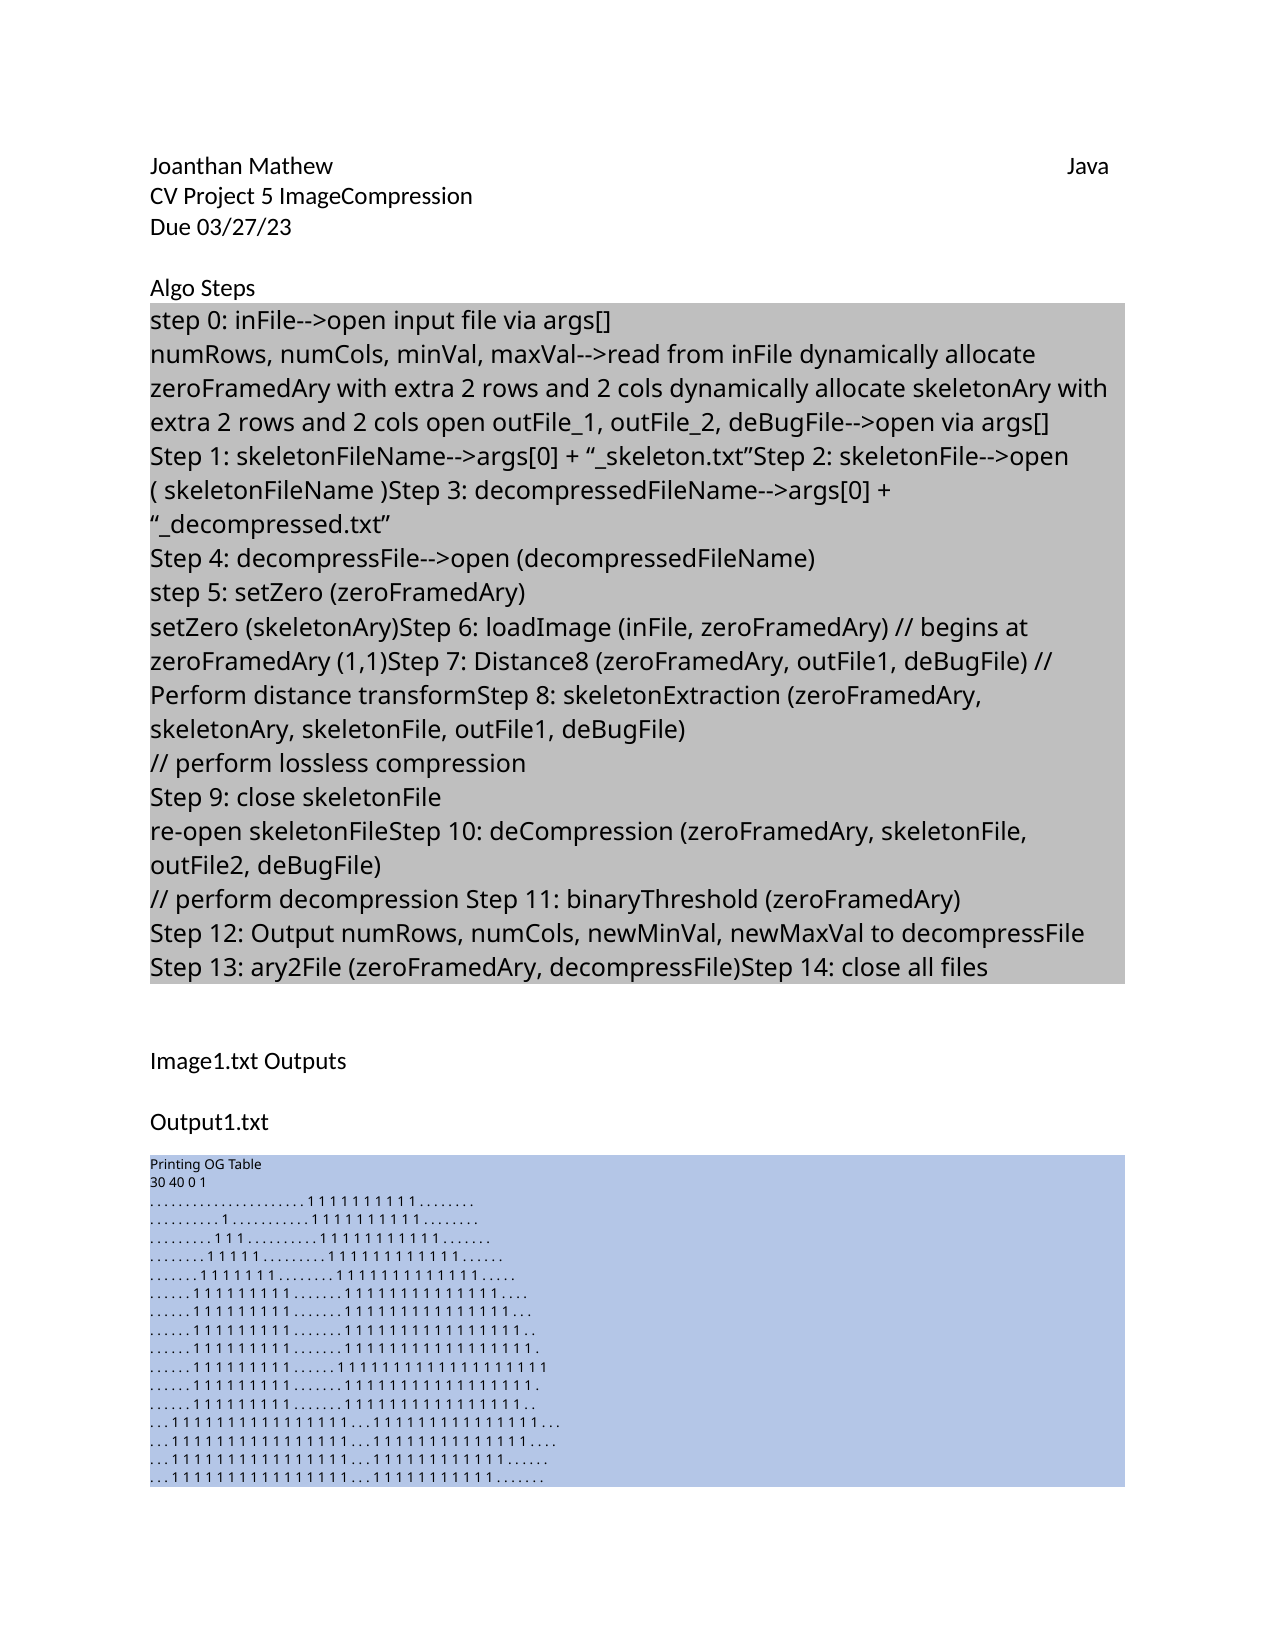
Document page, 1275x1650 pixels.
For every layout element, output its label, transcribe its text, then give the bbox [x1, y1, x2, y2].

text . . . . . . . . . . 1 . . . . . . . . . . . 1 1 1 1 1 1 1 1 1 1 . . . . . . . . [150, 1210, 1125, 1229]
text . . . . . . . . . . . . . . . . . . . . . . 1 1 1 1 1 1 1 1 1 1 . . . . . . . . [150, 1192, 1125, 1210]
text . . . . . . 1 1 1 1 1 1 1 1 1 . . . . . . . 1 1 1 1 1 1 1 1 1 1 1 1 1 1 1 1 1 . [150, 1339, 1125, 1358]
text Due 03/27/23 [150, 211, 1125, 242]
text Step 1: skeletonFileName-->args[0] + “_skeleton.txt” Step 2: skeletonFile-->open ( skeletonFileName ) Step 3: decompressedFileName-->args[0] + “_decompressed.txt” [150, 439, 1125, 541]
text setZero (skeletonAry) Step 6: loadImage (inFile, zeroFramedAry) // begins at zeroFramedAry (1,1) Step 7: Distance8 (zeroFramedAry, outFile1, deBugFile) // Perform distance transform Step 8: skeletonExtraction (zeroFramedAry, skeletonAry, skeletonFile, outFile1, deBugFile) [150, 609, 1125, 745]
text CV Project 5 ImageCompression [150, 181, 1125, 211]
text Algo Steps [150, 272, 1125, 303]
text Image1.txt Outputs [150, 1045, 1125, 1075]
text numRows, numCols, minVal, maxVal-->read from inFile dynamically allocate zeroFramedAry with extra 2 rows and 2 cols dynamically allocate skeletonAry with extra 2 rows and 2 cols open outFile_1, outFile_2, deBugFile-->open via args[] [150, 337, 1125, 439]
text . . . . . . 1 1 1 1 1 1 1 1 1 . . . . . . . 1 1 1 1 1 1 1 1 1 1 1 1 1 1 . . . . [150, 1284, 1125, 1302]
text . . . . . . . . 1 1 1 1 1 . . . . . . . . . 1 1 1 1 1 1 1 1 1 1 1 1 . . . . . . [150, 1247, 1125, 1266]
text step 0: inFile-->open input file via args[] [150, 303, 1125, 337]
text . . . . . . 1 1 1 1 1 1 1 1 1 . . . . . . . 1 1 1 1 1 1 1 1 1 1 1 1 1 1 1 1 1 . [150, 1376, 1125, 1394]
text 30 40 0 1 [150, 1173, 1125, 1192]
text . . . . . . . 1 1 1 1 1 1 1 . . . . . . . . 1 1 1 1 1 1 1 1 1 1 1 1 1 . . . . . [150, 1266, 1125, 1284]
text re-open skeletonFile Step 10: deCompression (zeroFramedAry, skeletonFile, outFile2, deBugFile) [150, 813, 1125, 882]
text Printing OG Table [150, 1155, 1125, 1173]
text . . . 1 1 1 1 1 1 1 1 1 1 1 1 1 1 1 1 . . . 1 1 1 1 1 1 1 1 1 1 1 1 1 1 . . . . [150, 1431, 1125, 1450]
text . . . . . . 1 1 1 1 1 1 1 1 1 . . . . . . 1 1 1 1 1 1 1 1 1 1 1 1 1 1 1 1 1 1 1 [150, 1358, 1125, 1376]
text . . . . . . . . . 1 1 1 . . . . . . . . . . 1 1 1 1 1 1 1 1 1 1 1 . . . . . . . [150, 1229, 1125, 1247]
text Step 13: ary2File (zeroFramedAry, decompressFile) Step 14: close all files [150, 950, 1125, 984]
text . . . . . . 1 1 1 1 1 1 1 1 1 . . . . . . . 1 1 1 1 1 1 1 1 1 1 1 1 1 1 1 1 . . [150, 1394, 1125, 1413]
text Step 9: close skeletonFile [150, 779, 1125, 813]
text // perform decompression Step 11: binaryThreshold (zeroFramedAry) [150, 882, 1125, 916]
text . . . 1 1 1 1 1 1 1 1 1 1 1 1 1 1 1 1 . . . 1 1 1 1 1 1 1 1 1 1 1 1 . . . . . . [150, 1450, 1125, 1468]
text Joanthan Mathew Java [150, 150, 1125, 181]
text Output1.txt [150, 1106, 1125, 1136]
text step 5: setZero (zeroFramedAry) [150, 575, 1125, 609]
text . . . . . . 1 1 1 1 1 1 1 1 1 . . . . . . . 1 1 1 1 1 1 1 1 1 1 1 1 1 1 1 1 . . [150, 1321, 1125, 1339]
text . . . 1 1 1 1 1 1 1 1 1 1 1 1 1 1 1 1 . . . 1 1 1 1 1 1 1 1 1 1 1 1 1 1 1 . . . [150, 1413, 1125, 1431]
text . . . 1 1 1 1 1 1 1 1 1 1 1 1 1 1 1 1 . . . 1 1 1 1 1 1 1 1 1 1 1 . . . . . . . [150, 1468, 1125, 1487]
text // perform lossless compression [150, 745, 1125, 779]
text Step 12: Output numRows, numCols, newMinVal, newMaxVal to decompressFile [150, 916, 1125, 950]
text . . . . . . 1 1 1 1 1 1 1 1 1 . . . . . . . 1 1 1 1 1 1 1 1 1 1 1 1 1 1 1 . . . [150, 1302, 1125, 1321]
text Step 4: decompressFile-->open (decompressedFileName) [150, 541, 1125, 575]
